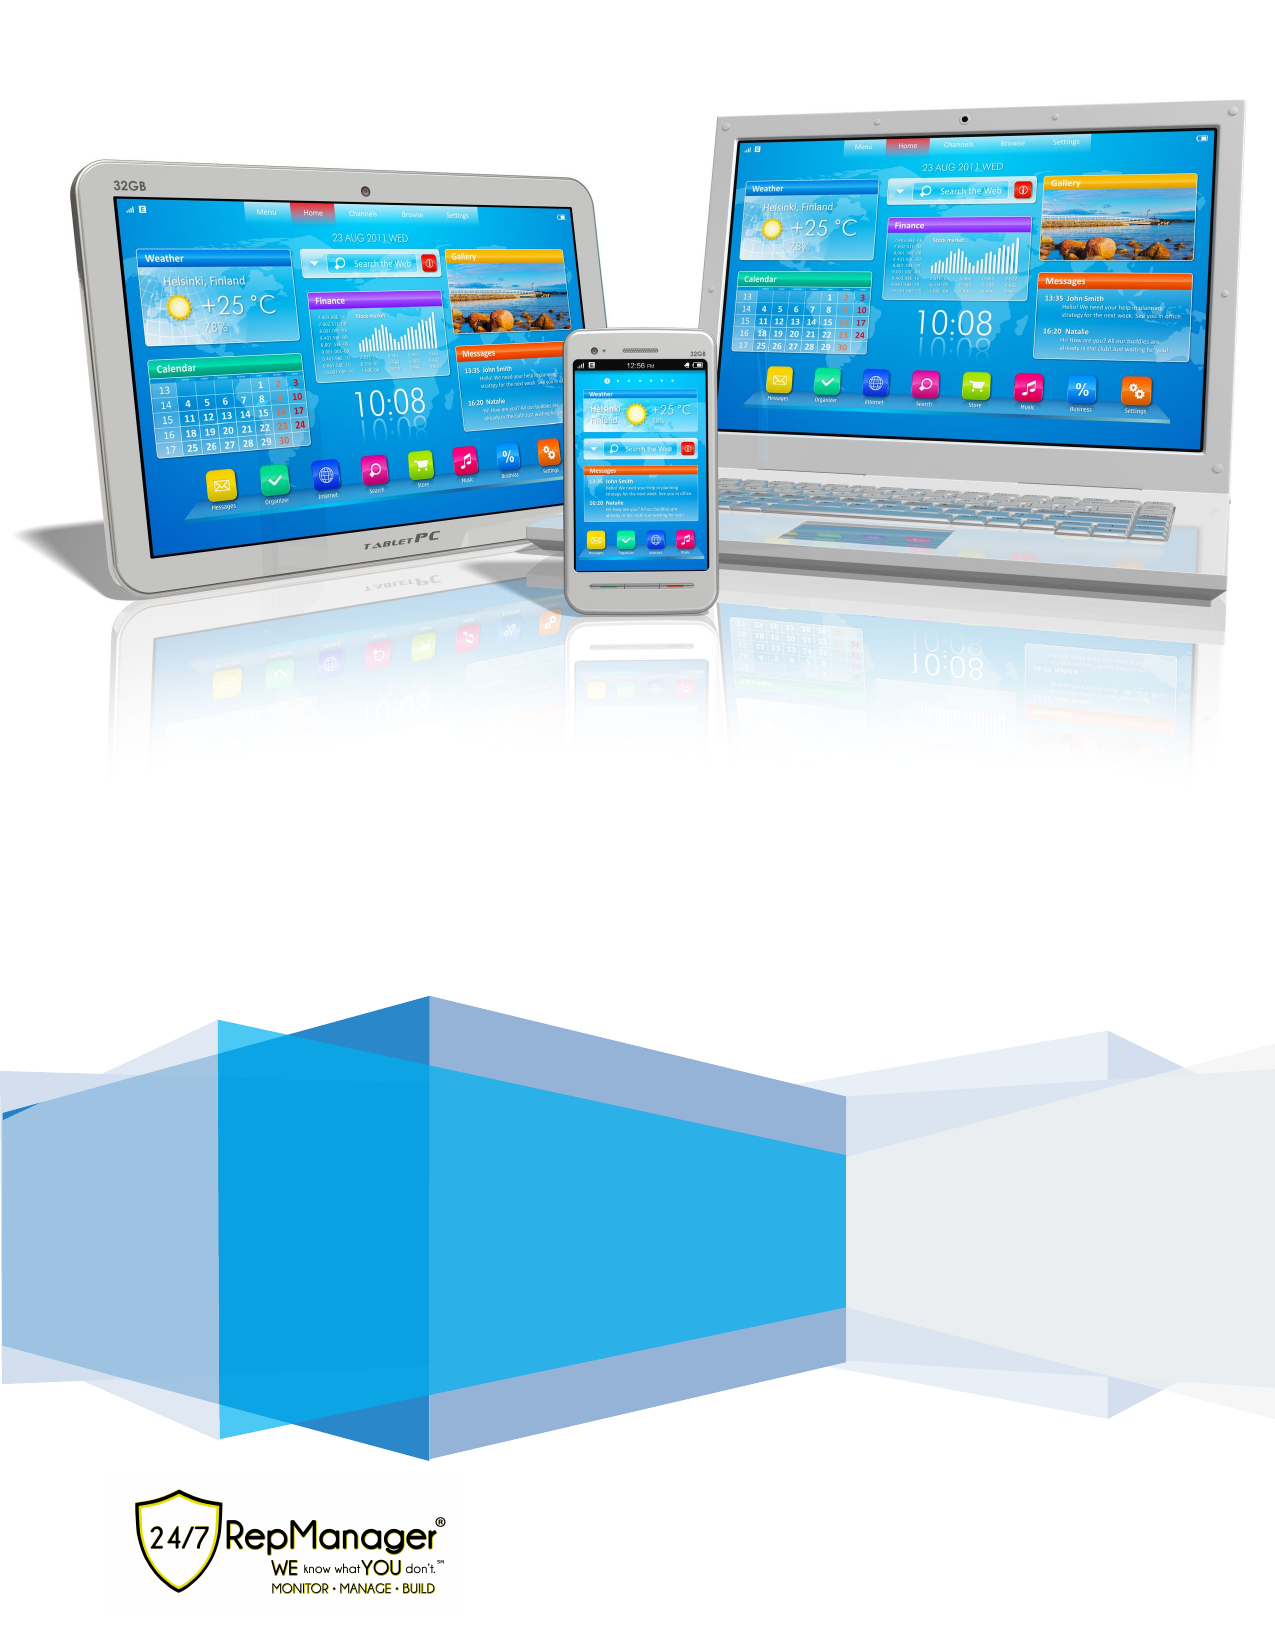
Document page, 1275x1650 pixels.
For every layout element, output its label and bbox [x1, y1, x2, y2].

picture [0, 22, 1275, 826]
picture [109, 1473, 463, 1615]
